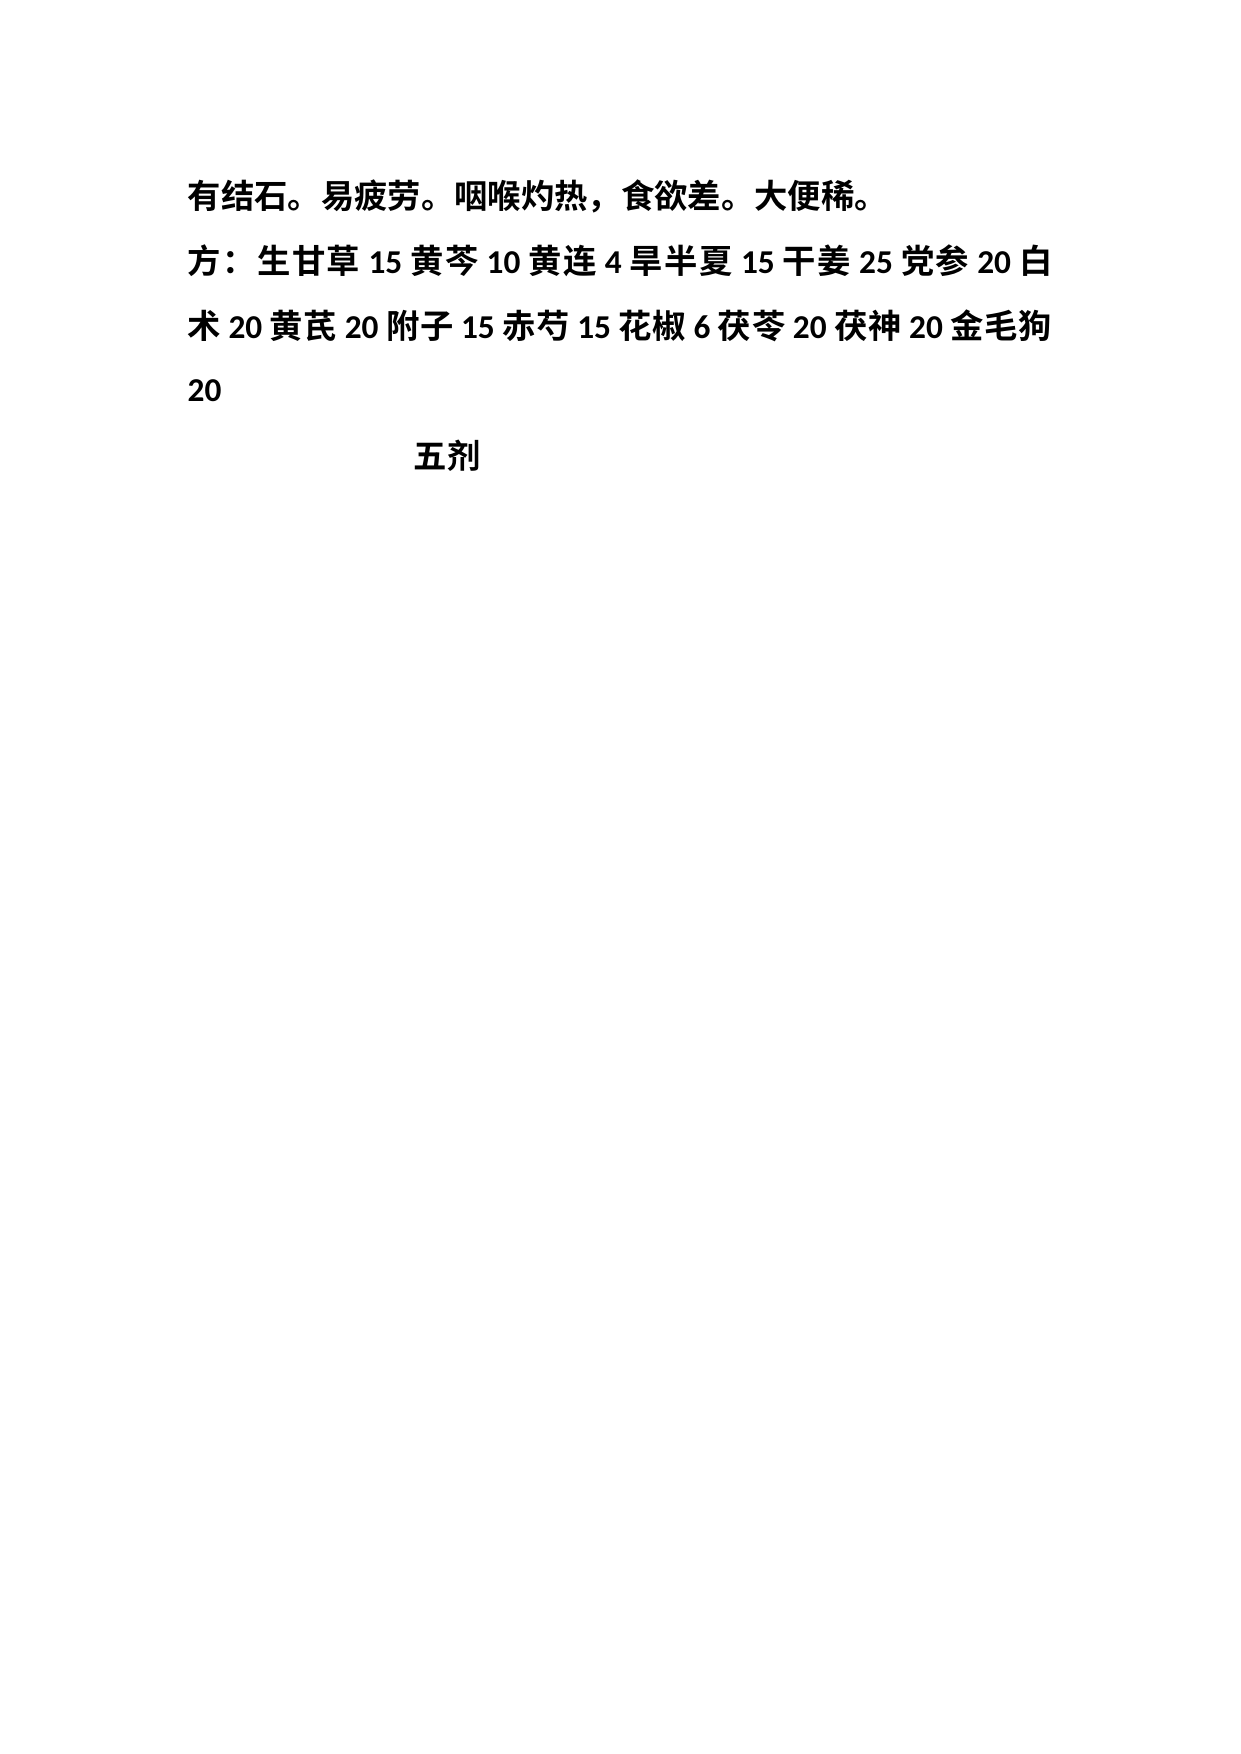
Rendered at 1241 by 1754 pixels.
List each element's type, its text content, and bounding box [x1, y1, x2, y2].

text 方：生甘草15黄芩10黄连4旱半夏15干姜25党参20白术20黄芪20附子15赤芍15花椒6茯苓20茯神20金毛狗20 [187, 227, 1053, 422]
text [187, 162, 1053, 227]
text 五剂 [187, 422, 1053, 487]
